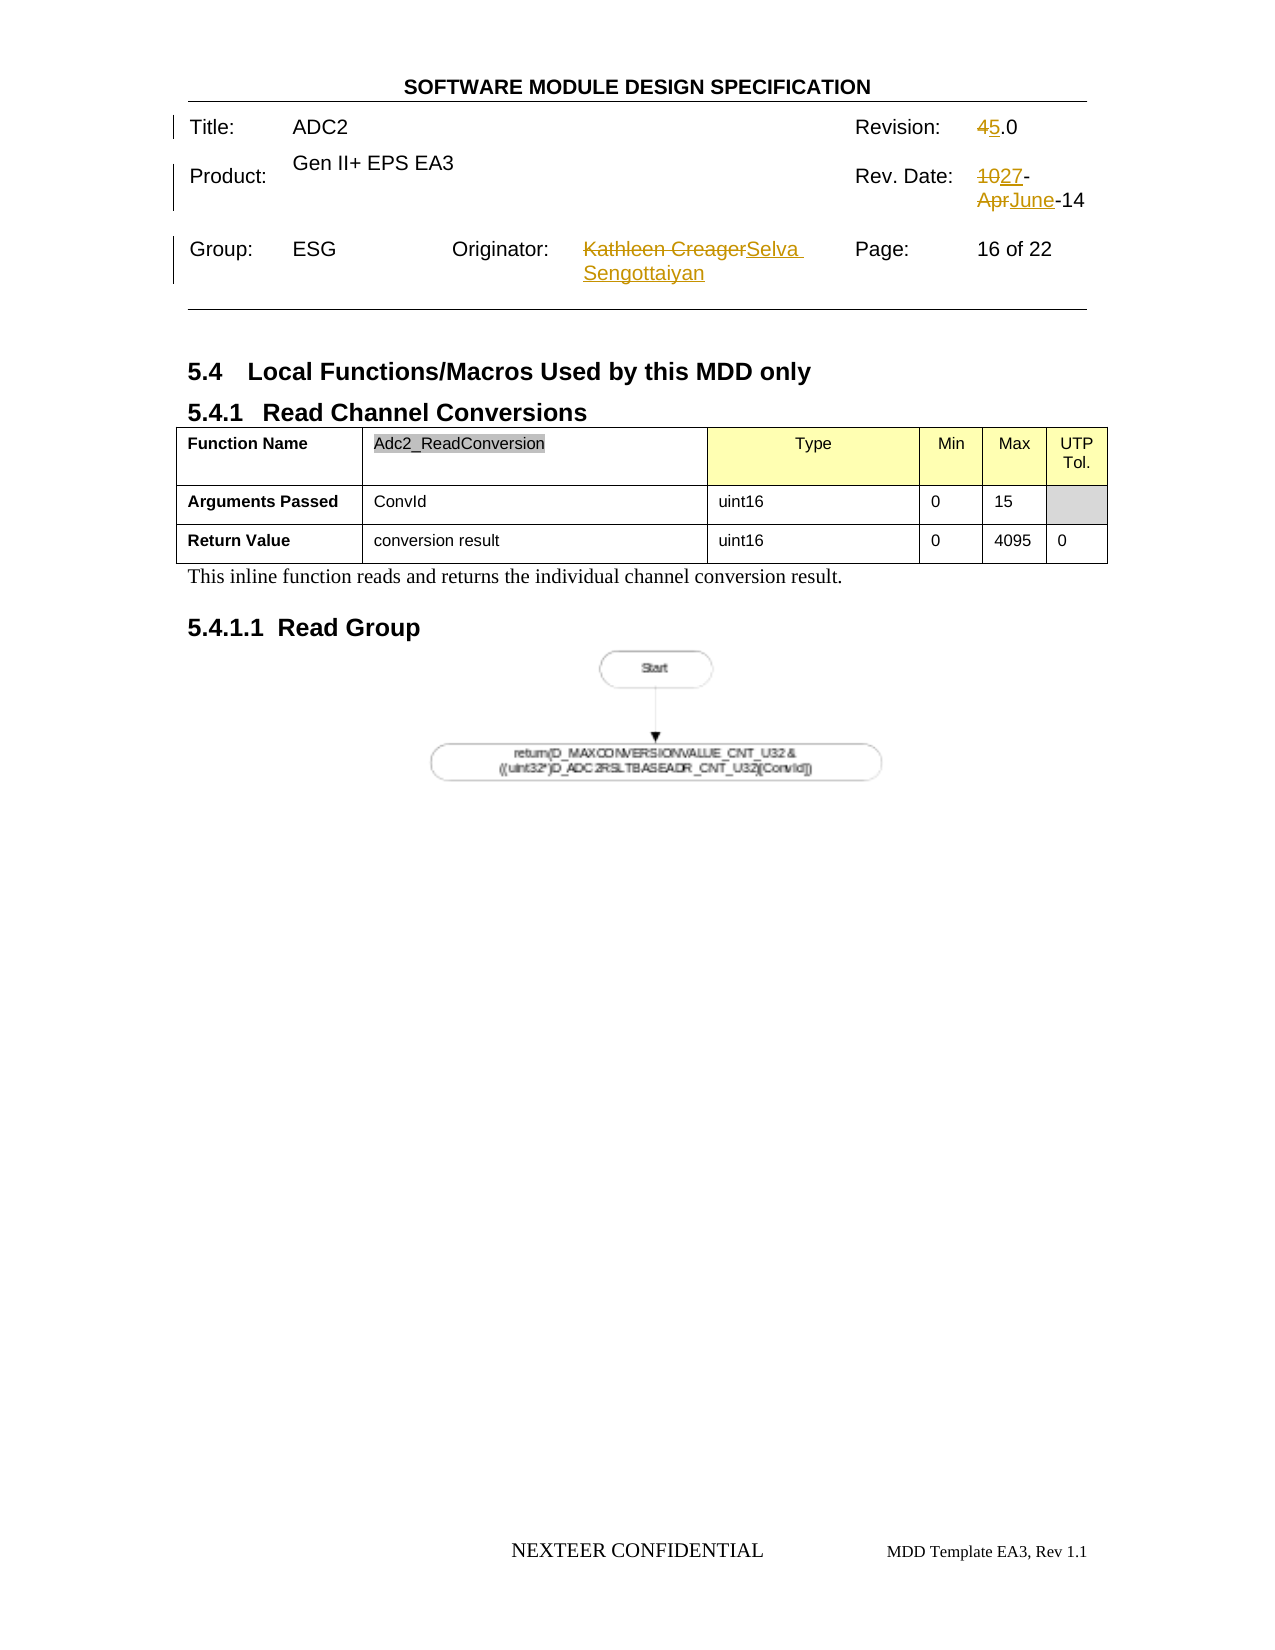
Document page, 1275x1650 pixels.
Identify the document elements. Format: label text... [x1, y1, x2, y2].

subtitle Read Channel Conversions [187, 398, 1087, 427]
table_header Type [708, 428, 919, 485]
table_cell Return Value [177, 525, 362, 563]
table_cell 0 [920, 525, 982, 563]
table_header Function Name [177, 428, 362, 485]
subtitle Read Group [187, 613, 1087, 642]
table_cell Arguments Passed [177, 486, 362, 524]
table_cell 15 [983, 486, 1046, 524]
table_header Adc2_ReadConversion [363, 428, 707, 485]
table_cell [1047, 486, 1107, 524]
table_header UTP Tol. [1047, 428, 1107, 485]
text This inline function reads and returns the individual channel conversion result. [187, 564, 1087, 588]
table_cell 0 [1047, 525, 1107, 563]
table_cell ConvId [363, 486, 707, 524]
table_cell uint16 [708, 525, 919, 563]
subtitle Local Functions/Macros Used by this MDD only [187, 357, 1087, 385]
table_cell 4095 [983, 525, 1046, 563]
table_cell uint16 [708, 486, 919, 524]
table_header Max [983, 428, 1046, 485]
table_cell conversion result [363, 525, 707, 563]
table_header Min [920, 428, 982, 485]
table_cell 0 [920, 486, 982, 524]
